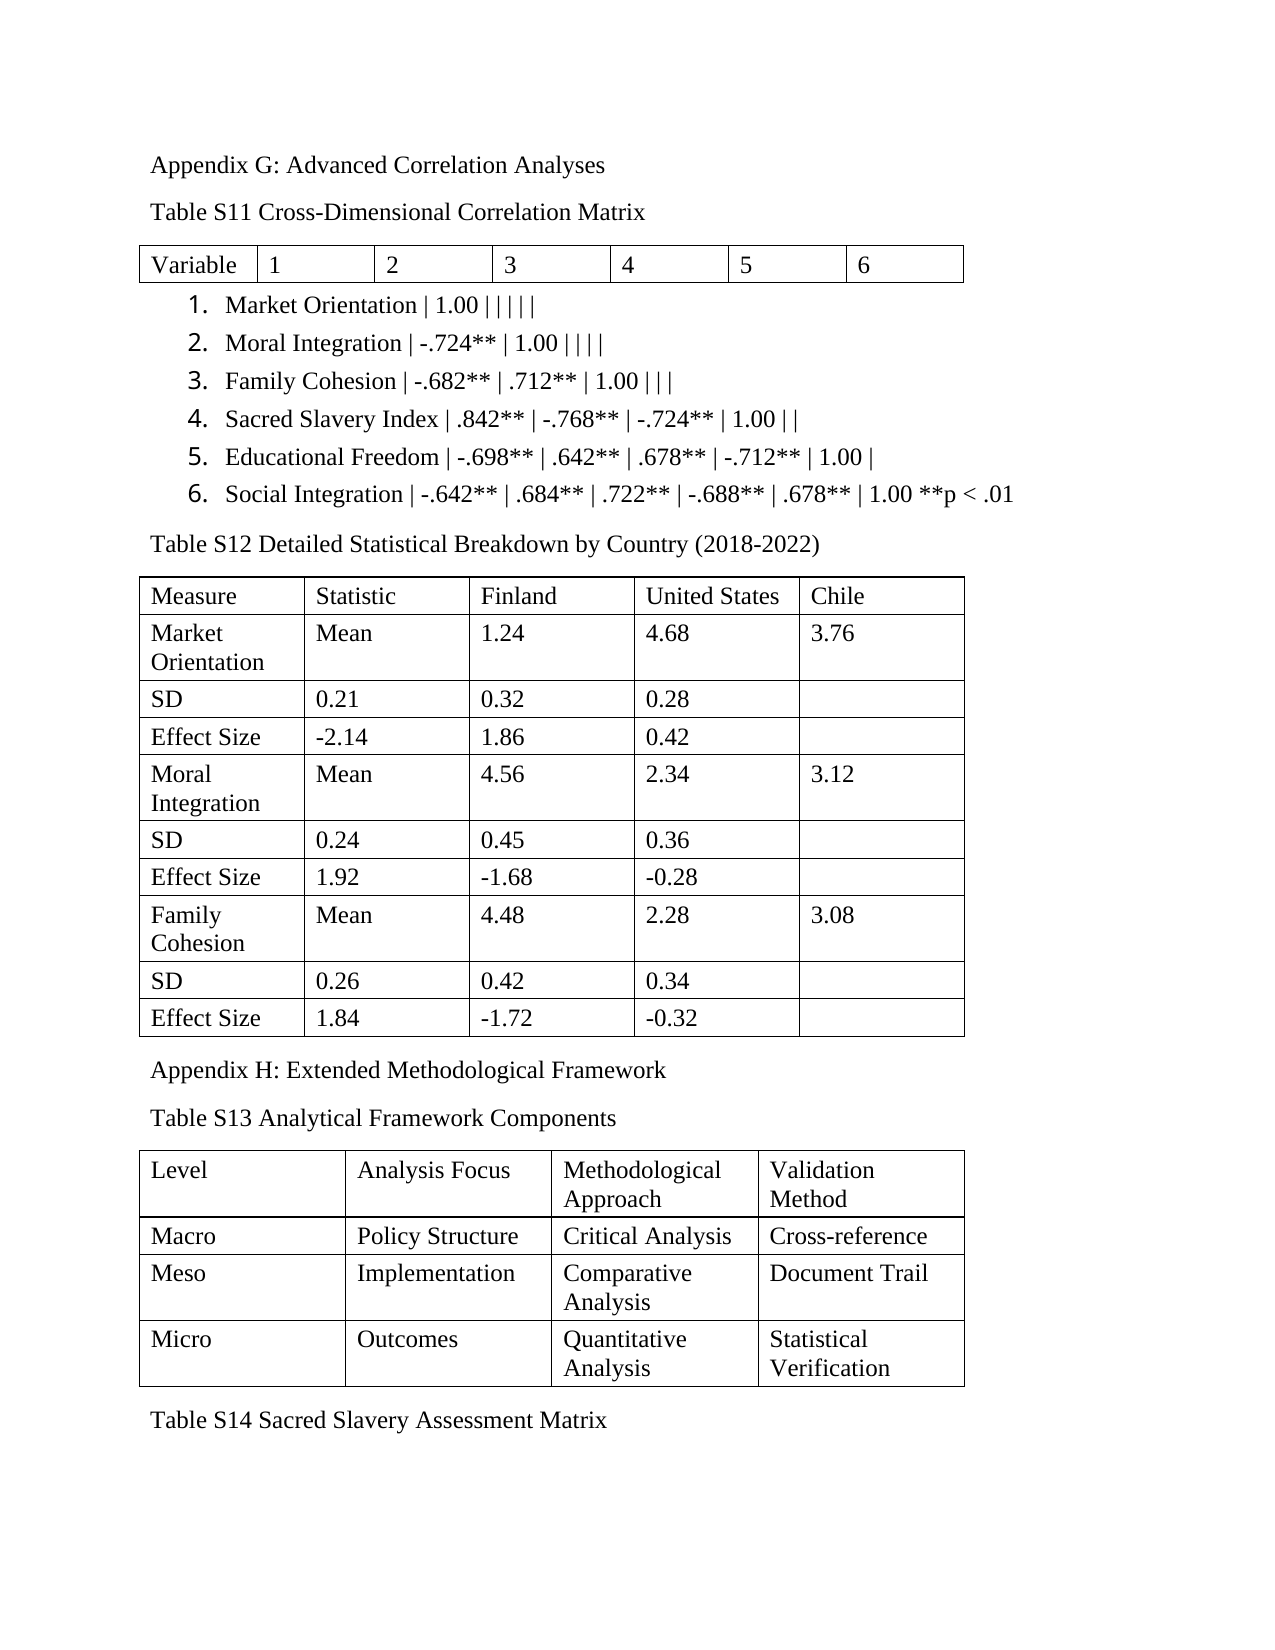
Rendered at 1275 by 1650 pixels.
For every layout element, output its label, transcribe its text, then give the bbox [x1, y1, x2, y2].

table_cell -0.32 [635, 999, 799, 1036]
table_cell 0.21 [305, 681, 469, 717]
table_cell 3.12 [800, 755, 964, 820]
table_cell 1.24 [470, 615, 634, 680]
text Table S11 Cross-Dimensional Correlation Matrix [150, 197, 1125, 226]
table_cell 0.26 [305, 962, 469, 998]
table_cell Mean [305, 755, 469, 820]
table_header Variable [140, 246, 257, 282]
table_cell 0.32 [470, 681, 634, 717]
table_header 2 [375, 246, 492, 282]
text Table S13 Analytical Framework Components [150, 1103, 1125, 1132]
list Educational Freedom | -.698** | .642** | .678** | -.712** | 1.00 | [187, 438, 1125, 472]
table_cell SD [140, 962, 304, 998]
table_cell 0.42 [635, 718, 799, 754]
table_header Statistic [305, 578, 469, 614]
table_cell -1.68 [470, 859, 634, 895]
table_cell 3.08 [800, 896, 964, 961]
table_cell 1.92 [305, 859, 469, 895]
table_cell -0.28 [635, 859, 799, 895]
table_header Validation Method [759, 1151, 964, 1216]
table_cell SD [140, 681, 304, 717]
table_header Finland [470, 578, 634, 614]
table_cell 0.28 [635, 681, 799, 717]
table_cell Effect Size [140, 718, 304, 754]
list Market Orientation | 1.00 | | | | | [187, 287, 1125, 321]
table_cell 3.76 [800, 615, 964, 680]
table_header 4 [611, 246, 728, 282]
table_header Methodological Approach [552, 1151, 758, 1216]
table_cell 0.24 [305, 821, 469, 858]
table_cell Moral Integration [140, 755, 304, 820]
text Table S12 Detailed Statistical Breakdown by Country (2018-2022) [150, 529, 1125, 558]
table_header 5 [729, 246, 846, 282]
text Appendix G: Advanced Correlation Analyses [150, 150, 1125, 179]
table_cell Document Trail [759, 1255, 964, 1320]
text Appendix H: Extended Methodological Framework [150, 1055, 1125, 1084]
table_cell 0.42 [470, 962, 634, 998]
table_cell [800, 962, 964, 998]
table_cell Effect Size [140, 859, 304, 895]
table_cell 4.48 [470, 896, 634, 961]
table_header 1 [258, 246, 374, 282]
table_header Analysis Focus [346, 1151, 551, 1216]
table_cell [800, 859, 964, 895]
list Moral Integration | -.724** | 1.00 | | | | [187, 325, 1125, 359]
table_cell Statistical Verification [759, 1321, 964, 1386]
table_cell Micro [140, 1321, 345, 1386]
table_cell Market Orientation [140, 615, 304, 680]
table_cell Family Cohesion [140, 896, 304, 961]
table_cell SD [140, 821, 304, 858]
table_header Level [140, 1151, 345, 1216]
table_cell 1.84 [305, 999, 469, 1036]
table_cell Policy Structure [346, 1218, 551, 1254]
table_cell 0.36 [635, 821, 799, 858]
table_cell Quantitative Analysis [552, 1321, 758, 1386]
table_cell Effect Size [140, 999, 304, 1036]
table_cell Mean [305, 896, 469, 961]
table_cell 4.68 [635, 615, 799, 680]
table_header United States [635, 578, 799, 614]
table_cell [800, 718, 964, 754]
table_cell 2.34 [635, 755, 799, 820]
table_cell [800, 999, 964, 1036]
table_cell Macro [140, 1218, 345, 1254]
table_cell Implementation [346, 1255, 551, 1320]
table_cell -1.72 [470, 999, 634, 1036]
table_header 3 [493, 246, 610, 282]
table_cell Critical Analysis [552, 1218, 758, 1254]
table_cell 1.86 [470, 718, 634, 754]
list Sacred Slavery Index | .842** | -.768** | -.724** | 1.00 | | [187, 401, 1125, 434]
table_cell Meso [140, 1255, 345, 1320]
table_cell -2.14 [305, 718, 469, 754]
table_cell [800, 821, 964, 858]
table_cell 2.28 [635, 896, 799, 961]
table_cell Comparative Analysis [552, 1255, 758, 1320]
text Table S14 Sacred Slavery Assessment Matrix [150, 1406, 1125, 1434]
table_cell Mean [305, 615, 469, 680]
table_header 6 [847, 246, 963, 282]
table_cell 4.56 [470, 755, 634, 820]
table_header Measure [140, 578, 304, 614]
table_cell Outcomes [346, 1321, 551, 1386]
table_cell Cross-reference [759, 1218, 964, 1254]
table_cell 0.34 [635, 962, 799, 998]
table_cell [800, 681, 964, 717]
list Family Cohesion | -.682** | .712** | 1.00 | | | [187, 363, 1125, 397]
table_cell 0.45 [470, 821, 634, 858]
table_header Chile [800, 578, 964, 614]
list Social Integration | -.642** | .684** | .722** | -.688** | .678** | 1.00 **p < .01 [187, 476, 1125, 510]
